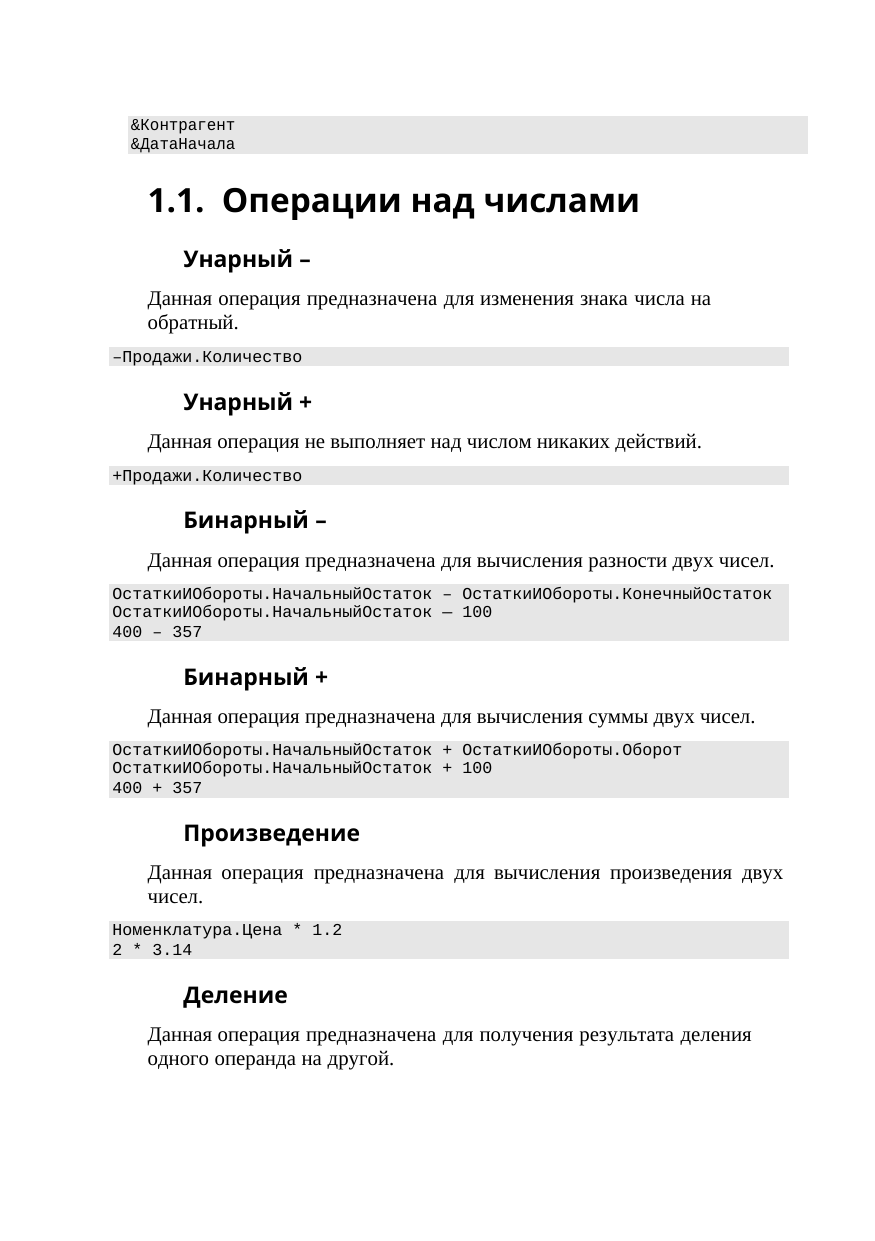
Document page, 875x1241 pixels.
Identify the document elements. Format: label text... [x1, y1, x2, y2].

subtitle Унарный + [183, 386, 801, 417]
subtitle Бинарный + [183, 661, 801, 692]
text Данная операция предназначена для вычисления разности двух чисел. [147, 547, 801, 572]
subtitle Произведение [183, 817, 801, 848]
subtitle Деление [183, 979, 801, 1010]
text Данная операция предназначена для вычисления произведения двух чисел. [147, 860, 801, 908]
subtitle Операции над числами [147, 177, 801, 223]
text Данная операция предназначена для получения результата деления одного операнда на другой. [147, 1022, 801, 1070]
text Данная операция не выполняет над числом никаких действий. [73, 429, 776, 453]
subtitle Унарный – [183, 243, 801, 274]
subtitle Бинарный – [183, 504, 801, 536]
text Данная операция предназначена для вычисления суммы двух чисел. [147, 704, 801, 728]
text Данная операция предназначена для изменения знака числа на обратный. [147, 286, 725, 334]
